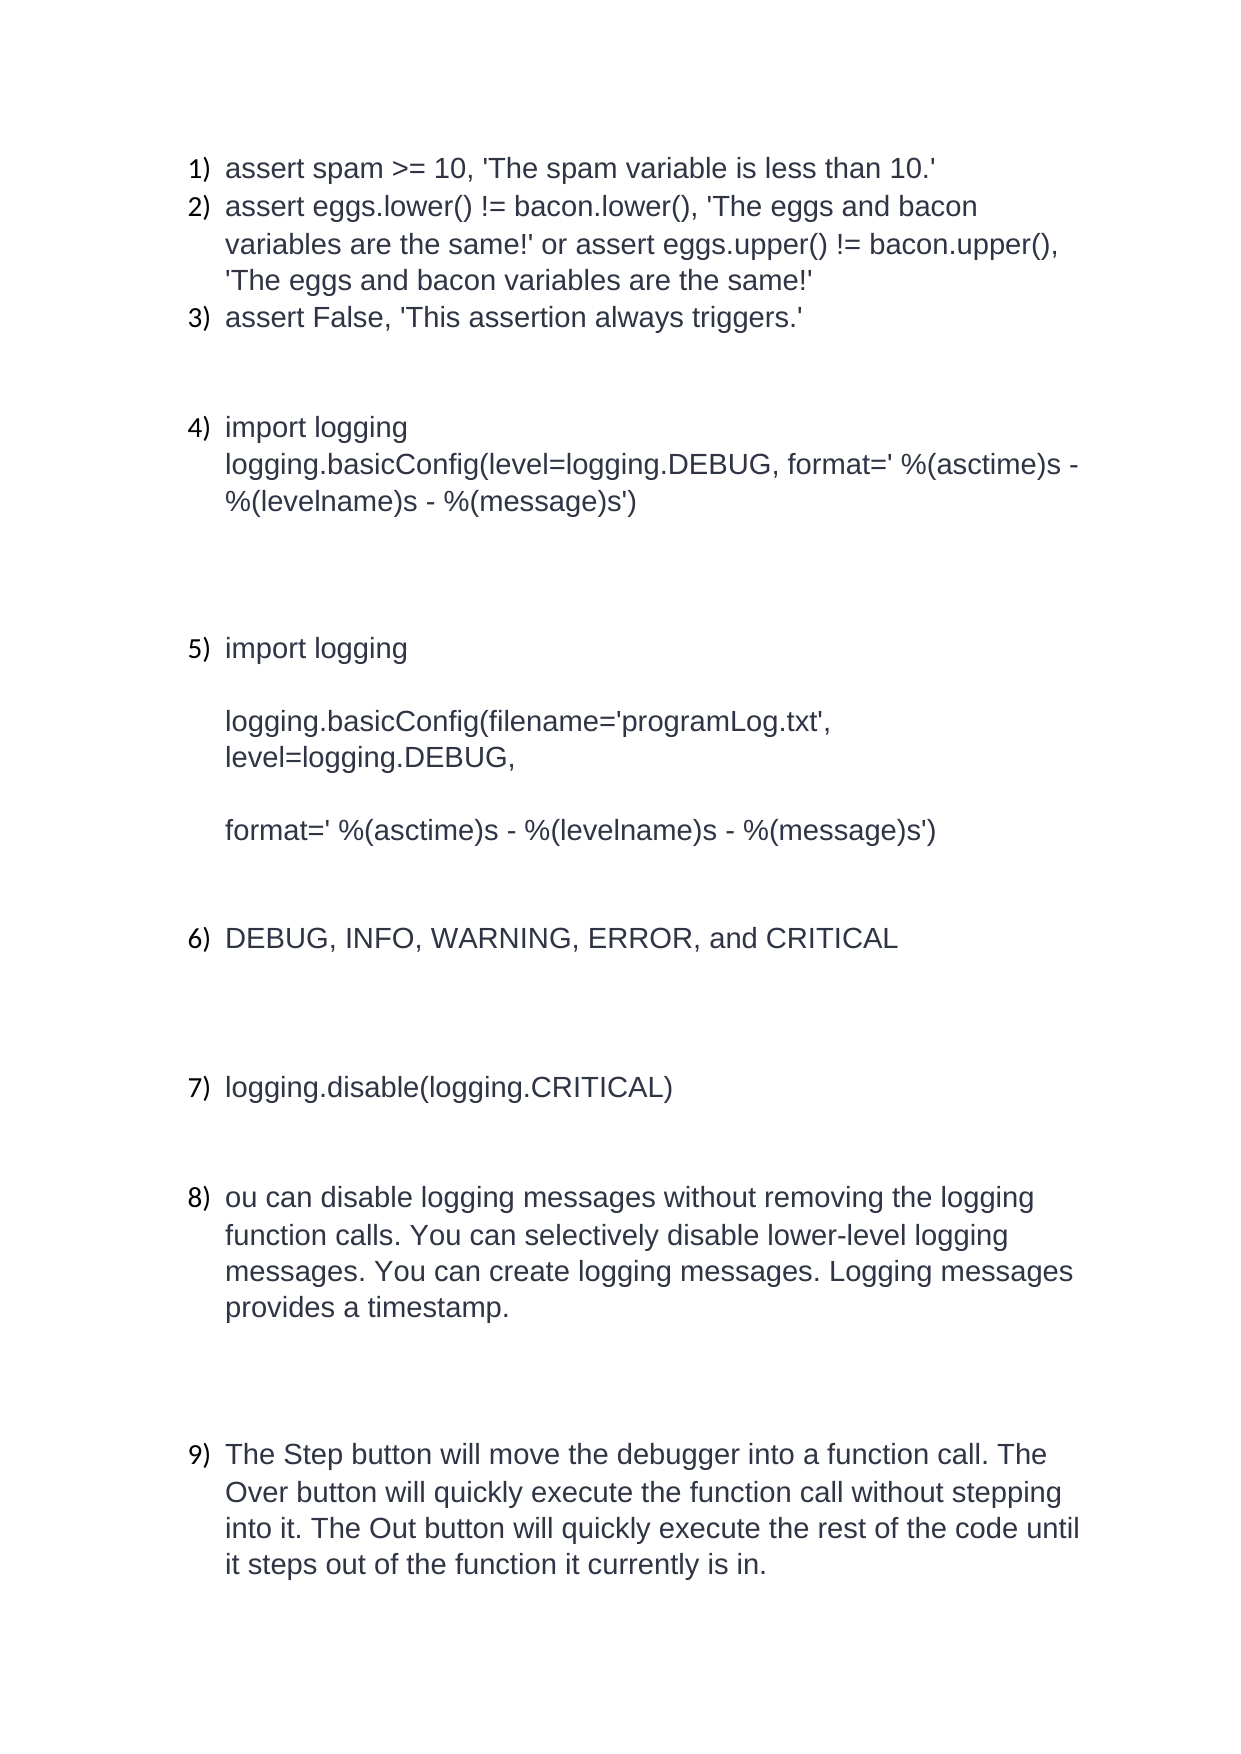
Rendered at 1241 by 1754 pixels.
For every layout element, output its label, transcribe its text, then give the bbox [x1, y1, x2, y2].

list The Step button will move the debugger into a function call. The Over button will quickly execute the function call without stepping into it. The Out button will quickly execute the rest of the code until it steps out of the function it currently is in. [187, 1436, 1090, 1580]
list ou can disable logging messages without removing the logging function calls. You can selectively disable lower-level logging messages. You can create logging messages. Logging messages provides a timestamp. [187, 1179, 1090, 1323]
list import logging logging.basicConfig(level=logging.DEBUG, format=' %(asctime)s - %(levelname)s - %(message)s') [187, 409, 1090, 517]
list logging.disable(logging.CRITICAL) [187, 1069, 1090, 1105]
list assert eggs.lower() != bacon.lower(), 'The eggs and bacon variables are the same!' or assert eggs.upper() != bacon.upper(), 'The eggs and bacon variables are the same!' [187, 188, 1090, 296]
list assert False, 'This assertion always triggers.' [187, 299, 1090, 334]
list import logging logging.basicConfig(filename='programLog.txt', level=logging.DEBUG, format=' %(asctime)s - %(levelname)s - %(message)s') [187, 630, 1090, 846]
list DEBUG, INFO, WARNING, ERROR, and CRITICAL [187, 921, 1090, 956]
list assert spam >= 10, 'The spam variable is less than 10.' [187, 150, 1090, 186]
